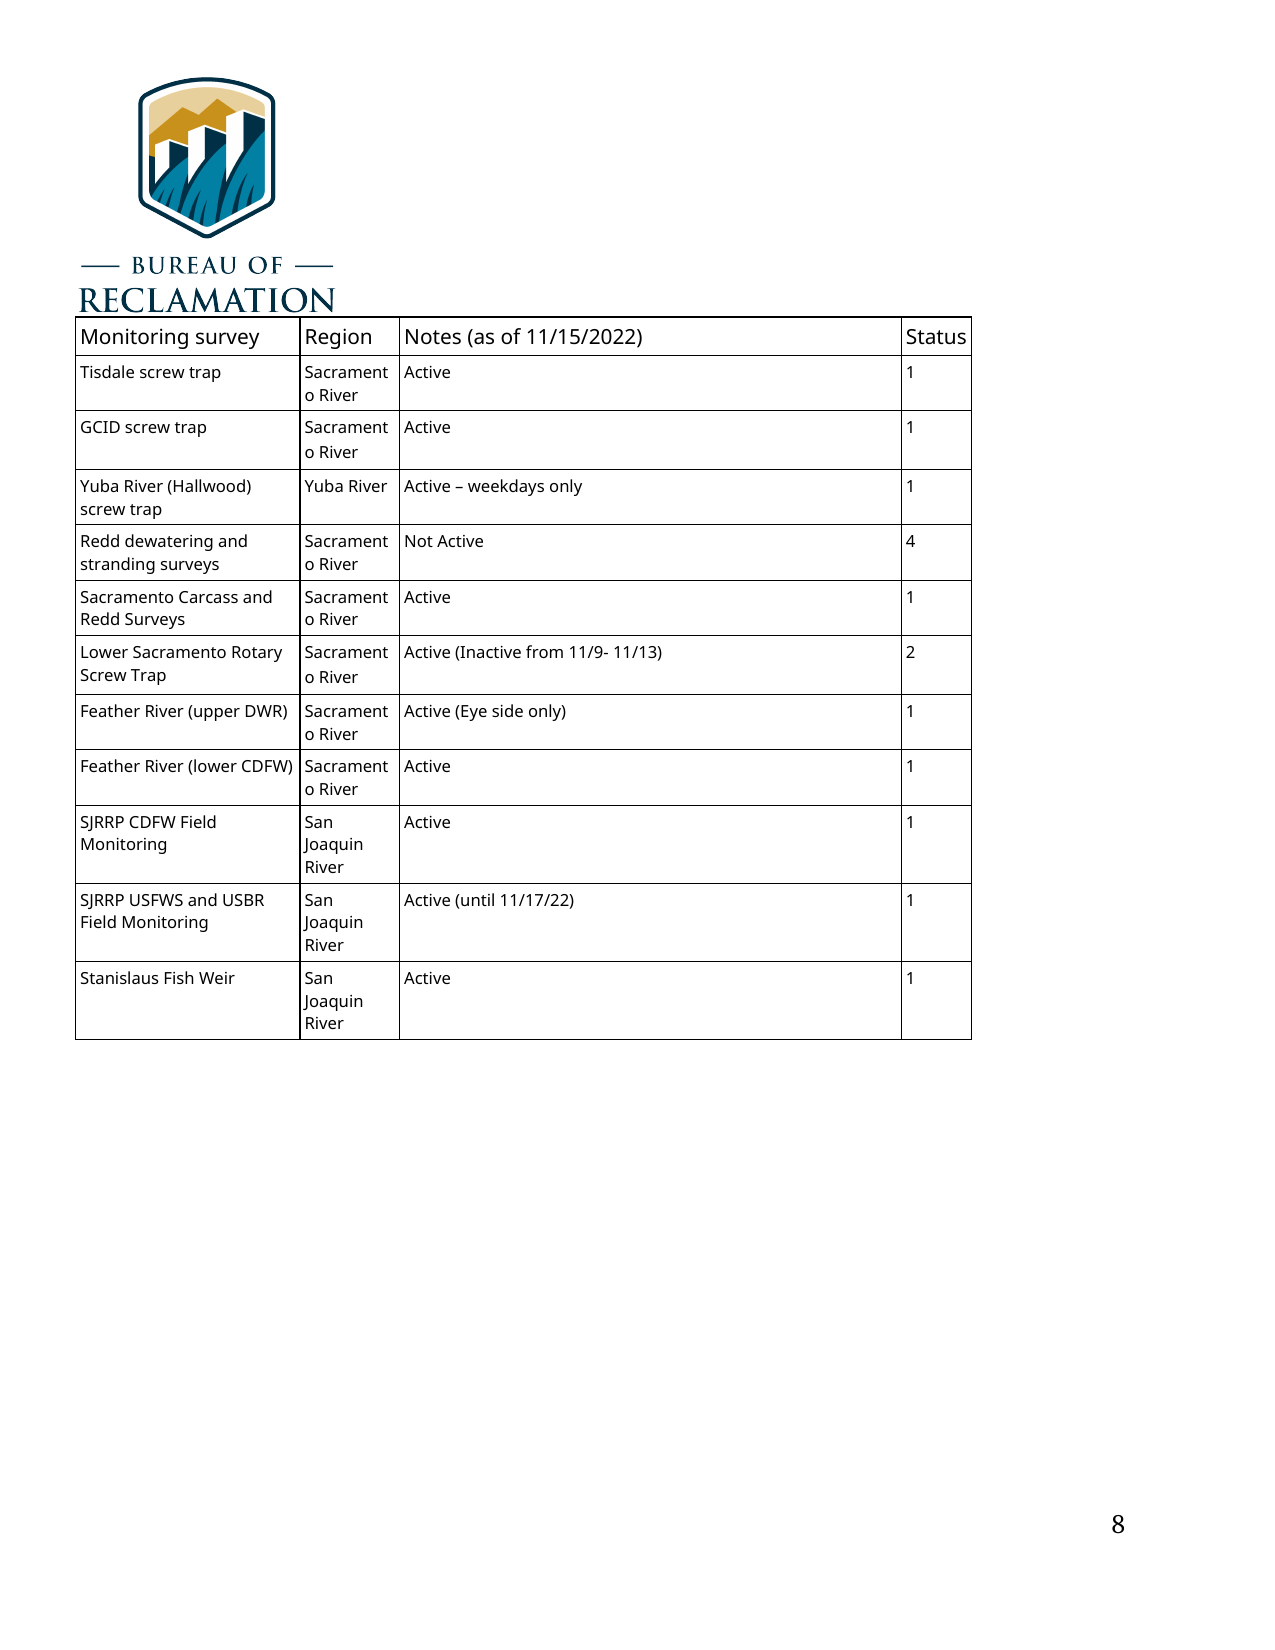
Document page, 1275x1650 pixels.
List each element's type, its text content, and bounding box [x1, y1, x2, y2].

table_cell Active [400, 411, 901, 469]
table_cell Yuba River [301, 470, 399, 524]
table_cell 4 [902, 525, 971, 580]
table_header Monitoring survey [76, 318, 299, 355]
table_cell 1 [902, 806, 971, 883]
table_cell Feather River (upper DWR) [76, 695, 299, 749]
table_header Status [902, 318, 971, 355]
picture [75, 75, 338, 316]
table_cell Yuba River (Hallwood) screw trap [76, 470, 299, 524]
table_cell 1 [902, 695, 971, 749]
table_cell Sacramento River [301, 356, 399, 410]
table_cell 1 [902, 884, 971, 961]
table_cell Active – weekdays only [400, 470, 901, 524]
table_cell Active (until 11/17/22) [400, 884, 901, 961]
table_cell Sacramento River [301, 695, 399, 749]
table_cell Sacramento Carcass and Redd Surveys [76, 581, 299, 635]
table_cell SJRRP USFWS and USBR Field Monitoring [76, 884, 299, 961]
table_cell San Joaquin River [301, 806, 399, 883]
table_cell Sacramento River [301, 411, 399, 469]
table_cell Active [400, 581, 901, 635]
table_cell Active [400, 962, 901, 1039]
table_header Region [301, 318, 399, 355]
table_cell Tisdale screw trap [76, 356, 299, 410]
table_cell Sacramento River [301, 636, 399, 694]
table_cell Not Active [400, 525, 901, 580]
table_cell Active [400, 806, 901, 883]
table_cell GCID screw trap [76, 411, 299, 469]
table_cell Active (Eye side only) [400, 695, 901, 749]
table_cell 1 [902, 750, 971, 805]
table_cell San Joaquin River [301, 962, 399, 1039]
table_cell Stanislaus Fish Weir [76, 962, 299, 1039]
table_cell Lower Sacramento Rotary Screw Trap [76, 636, 299, 694]
table_cell Active [400, 750, 901, 805]
table_cell Sacramento River [301, 581, 399, 635]
table_cell Active (Inactive from 11/9- 11/13) [400, 636, 901, 694]
table_cell 2 [902, 636, 971, 694]
table_header Notes (as of 11/15/2022) [400, 318, 901, 355]
table_cell 1 [902, 411, 971, 469]
table_cell 1 [902, 581, 971, 635]
table_cell Sacramento River [301, 750, 399, 805]
table_cell 1 [902, 470, 971, 524]
table_cell 1 [902, 962, 971, 1039]
table_cell 1 [902, 356, 971, 410]
table_cell Active [400, 356, 901, 410]
table_cell San Joaquin River [301, 884, 399, 961]
table_cell Feather River (lower CDFW) [76, 750, 299, 805]
table_cell Sacramento River [301, 525, 399, 580]
table_cell SJRRP CDFW Field Monitoring [76, 806, 299, 883]
table_cell Redd dewatering and stranding surveys [76, 525, 299, 580]
